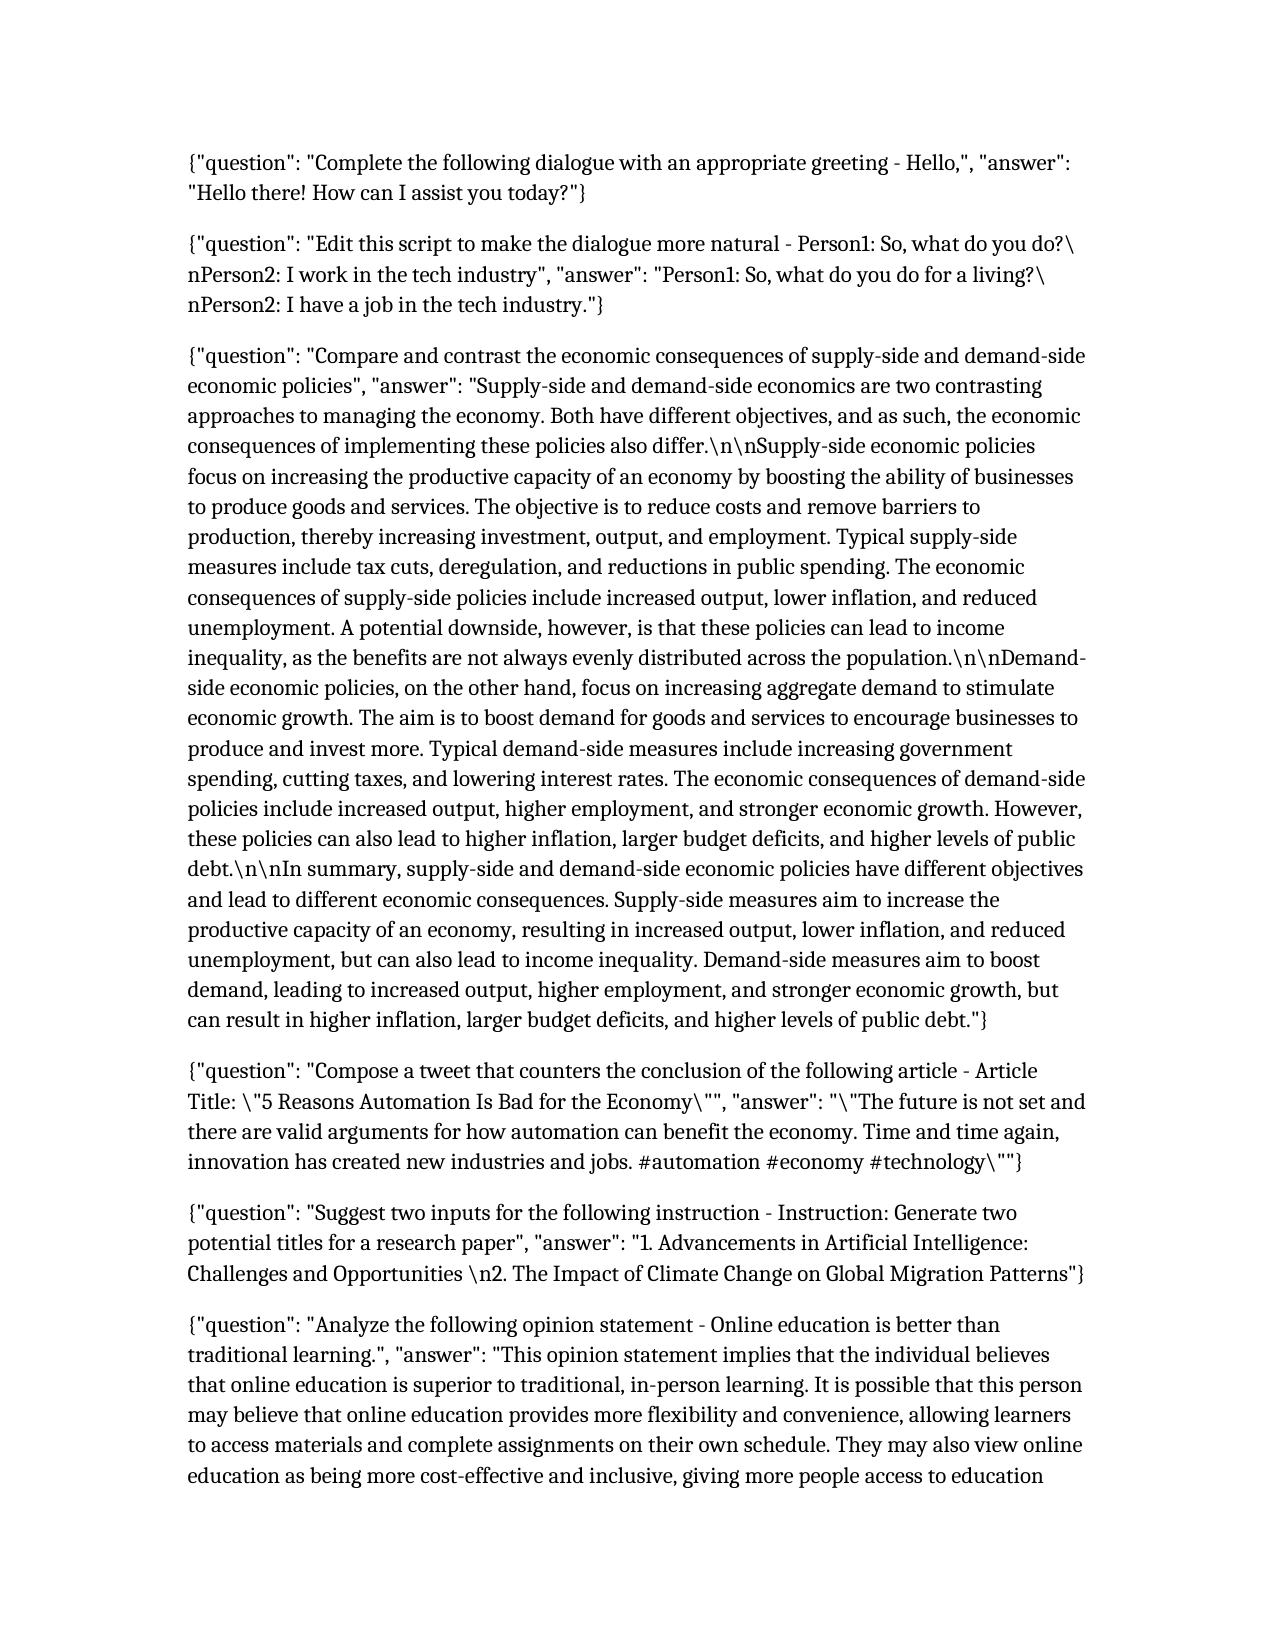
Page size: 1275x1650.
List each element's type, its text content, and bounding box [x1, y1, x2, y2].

text {"question": "Complete the following dialogue with an appropriate greeting - Hello,", "answer": "Hello there! How can I assist you today?"} [187, 150, 1087, 207]
text {"question": "Suggest two inputs for the following instruction - Instruction: Generate two potential titles for a research paper", "answer": "1. Advancements in Artificial Intelligence: Challenges and Opportunities \n2. The Impact of Climate Change on Global Migration Patterns"} [187, 1200, 1087, 1287]
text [187, 1311, 1087, 1489]
text {"question": "Edit this script to make the dialogue more natural - Person1: So, what do you do?\nPerson2: I work in the tech industry", "answer": "Person1: So, what do you do for a living?\nPerson2: I have a job in the tech industry."} [187, 231, 1087, 318]
text {"question": "Compose a tweet that counters the conclusion of the following article - Article Title: \"5 Reasons Automation Is Bad for the Economy\"", "answer": "\"The future is not set and there are valid arguments for how automation can benefit the economy. Time and time again, innovation has created new industries and jobs. #automation #economy #technology\""} [187, 1058, 1087, 1175]
text {"question": "Compare and contrast the economic consequences of supply-side and demand-side economic policies", "answer": "Supply-side and demand-side economics are two contrasting approaches to managing the economy. Both have different objectives, and as such, the economic consequences of implementing these policies also differ.\n\nSupply-side economic policies focus on increasing the productive capacity of an economy by boosting the ability of businesses to produce goods and services. The objective is to reduce costs and remove barriers to production, thereby increasing investment, output, and employment. Typical supply-side measures include tax cuts, deregulation, and reductions in public spending. The economic consequences of supply-side policies include increased output, lower inflation, and reduced unemployment. A potential downside, however, is that these policies can lead to income inequality, as the benefits are not always evenly distributed across the population.\n\nDemand-side economic policies, on the other hand, focus on increasing aggregate demand to stimulate economic growth. The aim is to boost demand for goods and services to encourage businesses to produce and invest more. Typical demand-side measures include increasing government spending, cutting taxes, and lowering interest rates. The economic consequences of demand-side policies include increased output, higher employment, and stronger economic growth. However, these policies can also lead to higher inflation, larger budget deficits, and higher levels of public debt.\n\nIn summary, supply-side and demand-side economic policies have different objectives and lead to different economic consequences. Supply-side measures aim to increase the productive capacity of an economy, resulting in increased output, lower inflation, and reduced unemployment, but can also lead to income inequality. Demand-side measures aim to boost demand, leading to increased output, higher employment, and stronger economic growth, but can result in higher inflation, larger budget deficits, and higher levels of public debt."} [187, 343, 1087, 1034]
